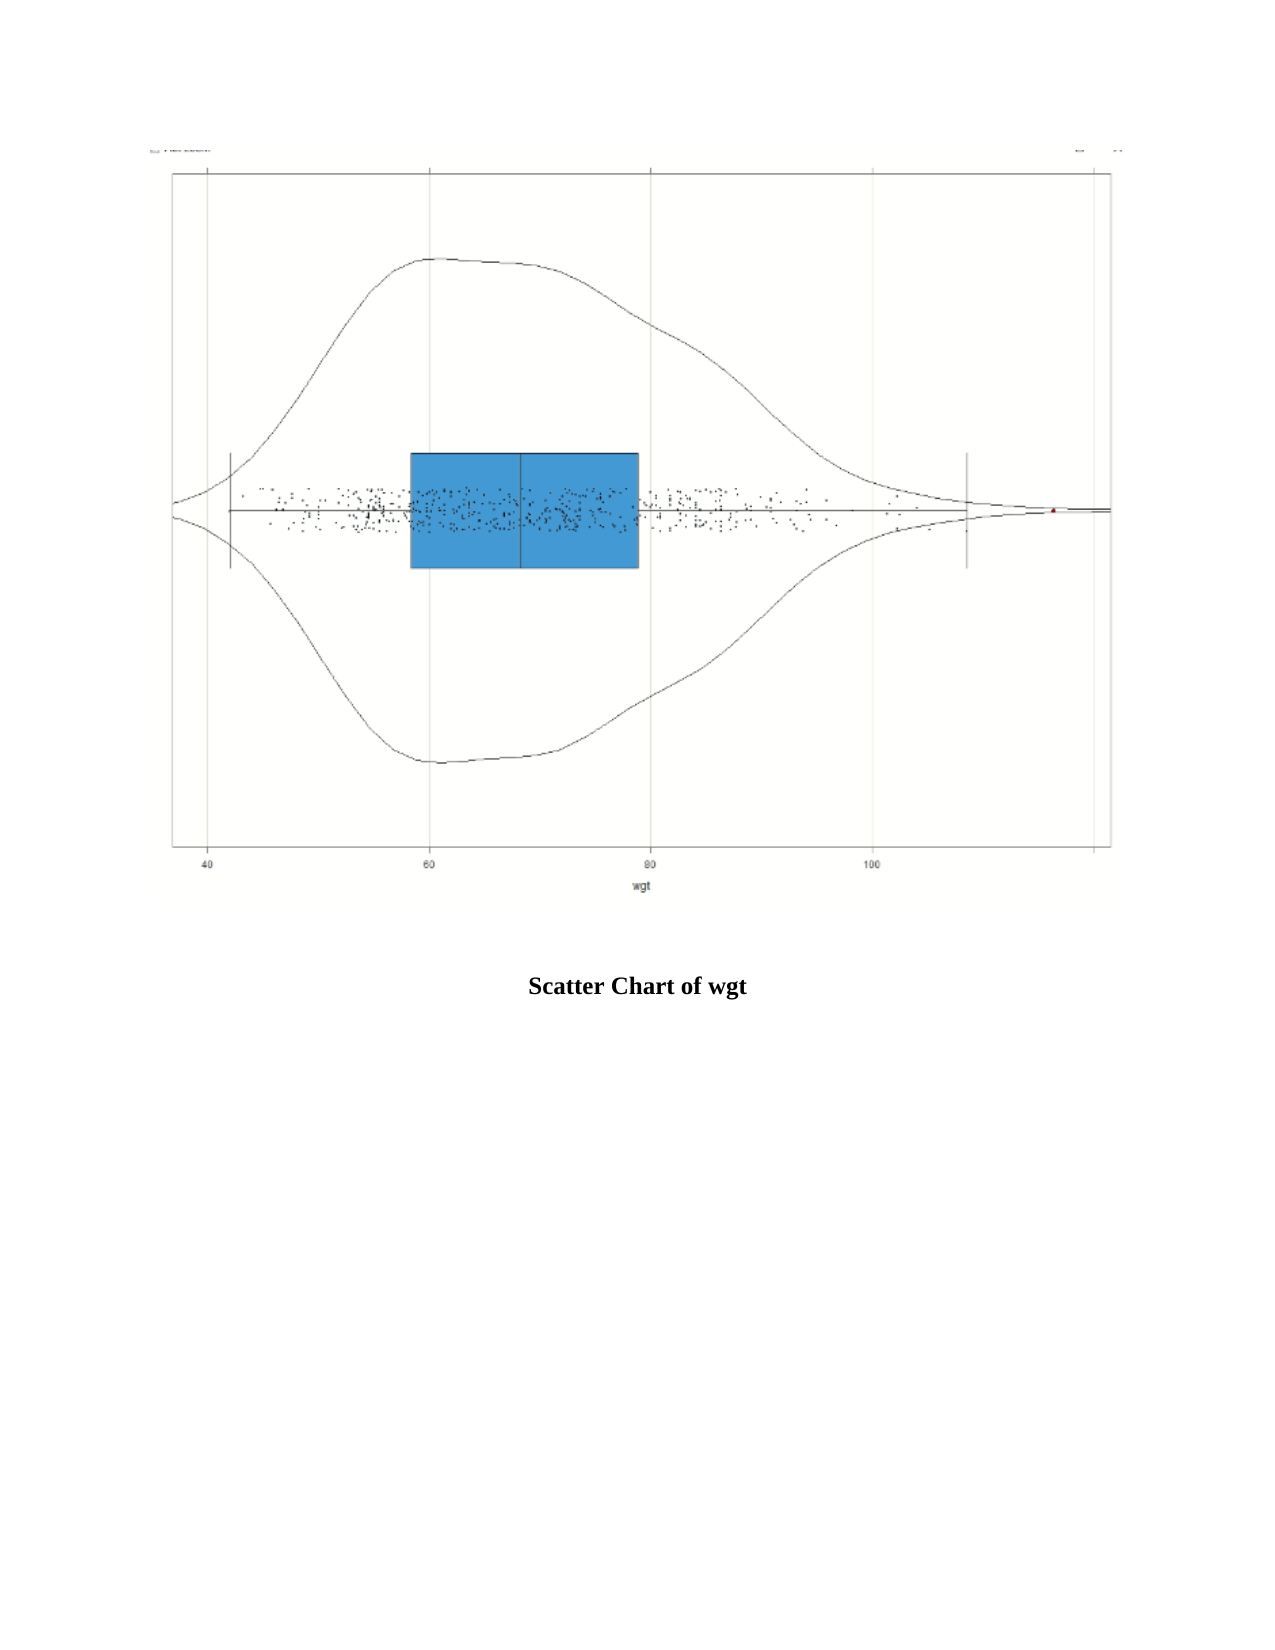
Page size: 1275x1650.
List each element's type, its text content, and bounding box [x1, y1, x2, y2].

picture [150, 150, 1125, 905]
text Scatter Chart of wgt [150, 971, 1125, 999]
